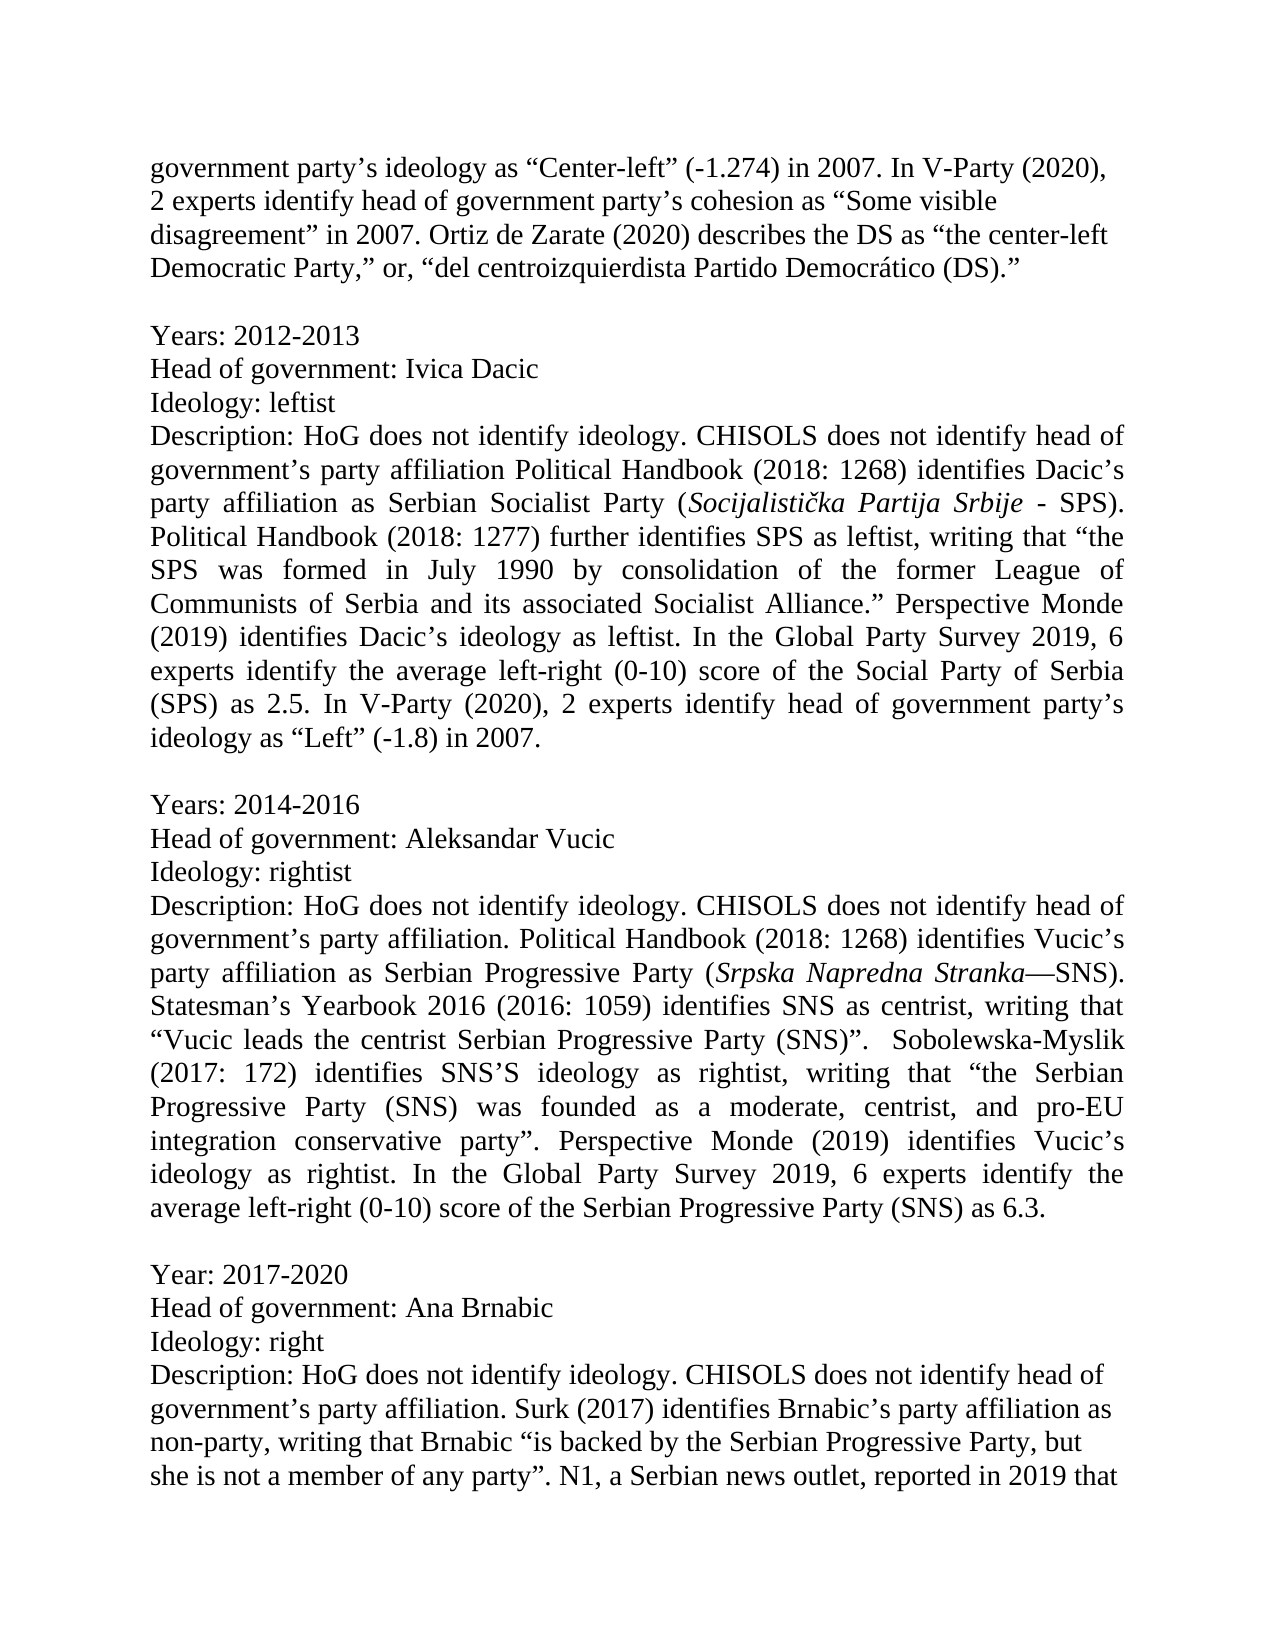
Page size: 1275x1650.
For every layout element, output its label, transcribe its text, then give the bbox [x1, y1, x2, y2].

text Ideology: leftist [150, 385, 1125, 418]
text Head of government: Ana Brnabic [150, 1290, 1125, 1324]
text Description: HoG does not identify ideology. CHISOLS does not identify head of government’s party affiliation Political Handbook (2018: 1268) identifies Dacic’s party affiliation as Serbian Socialist Party (Socijalistička Partija Srbije - SPS). Political Handbook (2018: 1277) further identifies SPS as leftist, writing that “the SPS was formed in July 1990 by consolidation of the former League of Communists of Serbia and its associated Socialist Alliance.” Perspective Monde (2019) identifies Dacic’s ideology as leftist. In the Global Party Survey 2019, 6 experts identify the average left-right (0-10) score of the Social Party of Serbia (SPS) as 2.5. In V-Party (2020), 2 experts identify head of government party’s ideology as “Left” (-1.8) in 2007. [150, 418, 1125, 754]
text Years: 2012-2013 [150, 318, 1125, 351]
text Ideology: rightist [150, 854, 1125, 888]
text Year: 2017-2020 [150, 1257, 1125, 1290]
text Ideology: right [150, 1324, 1125, 1357]
text Head of government: Aleksandar Vucic [150, 821, 1125, 854]
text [150, 1357, 1125, 1492]
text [150, 150, 1125, 284]
text Years: 2014-2016 [150, 787, 1125, 821]
text Head of government: Ivica Dacic [150, 351, 1125, 385]
text Description: HoG does not identify ideology. CHISOLS does not identify head of government’s party affiliation. Political Handbook (2018: 1268) identifies Vucic’s party affiliation as Serbian Progressive Party (Srpska Napredna Stranka—SNS). Statesman’s Yearbook 2016 (2016: 1059) identifies SNS as centrist, writing that “Vucic leads the centrist Serbian Progressive Party (SNS)”. Sobolewska-Myslik (2017: 172) identifies SNS’S ideology as rightist, writing that “the Serbian Progressive Party (SNS) was founded as a moderate, centrist, and pro-EU integration conservative party”. Perspective Monde (2019) identifies Vucic’s ideology as rightist. In the Global Party Survey 2019, 6 experts identify the average left-right (0-10) score of the Serbian Progressive Party (SNS) as 6.3. [150, 888, 1125, 1223]
